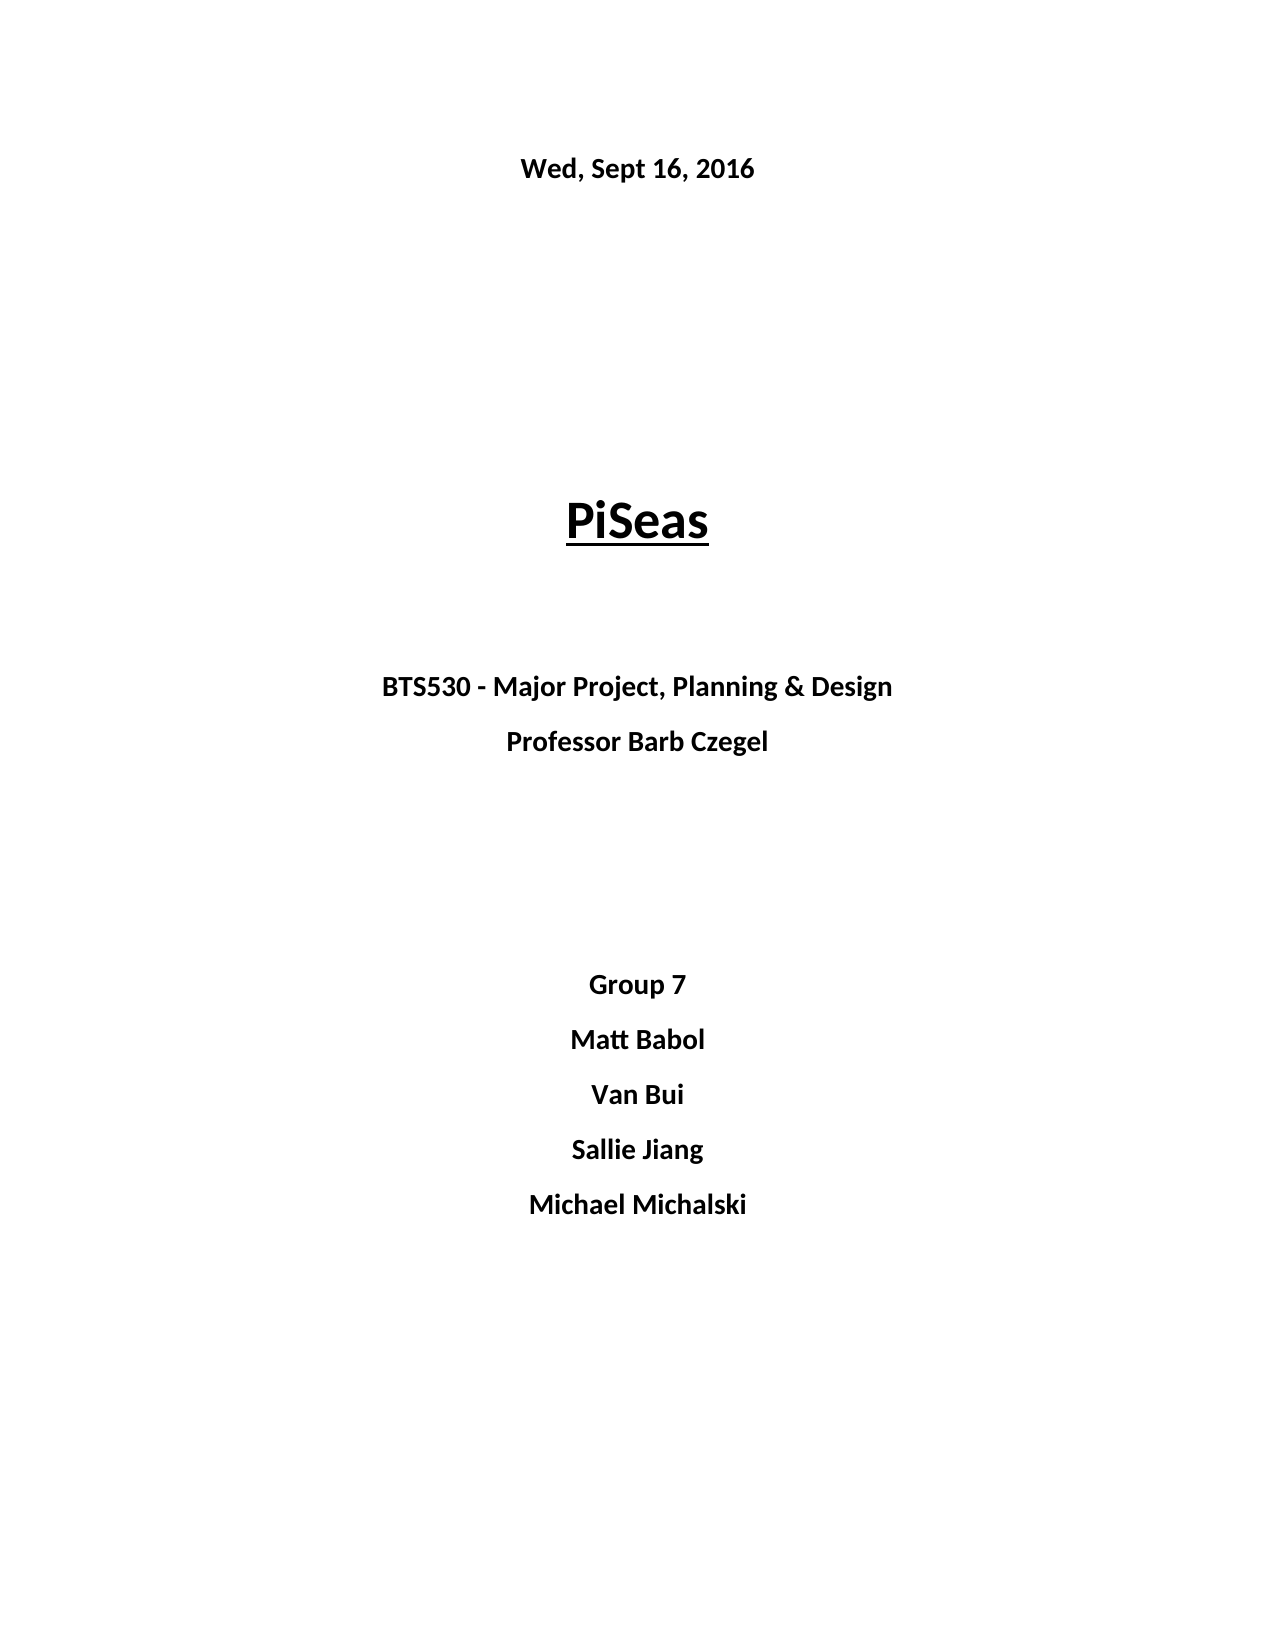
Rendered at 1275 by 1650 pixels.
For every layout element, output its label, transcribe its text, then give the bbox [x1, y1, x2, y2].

text Van Bui [150, 1076, 1125, 1112]
text Matt Babol [150, 1021, 1125, 1057]
text Group 7 [150, 966, 1125, 1001]
text Wed, Sept 16, 2016 [150, 150, 1125, 186]
text Sallie Jiang [150, 1131, 1125, 1167]
text BTS530 - Major Project, Planning & Design [150, 668, 1125, 704]
text Professor Barb Czegel [150, 723, 1125, 759]
text PiSeas [150, 486, 1125, 552]
text Michael Michalski [150, 1186, 1125, 1222]
